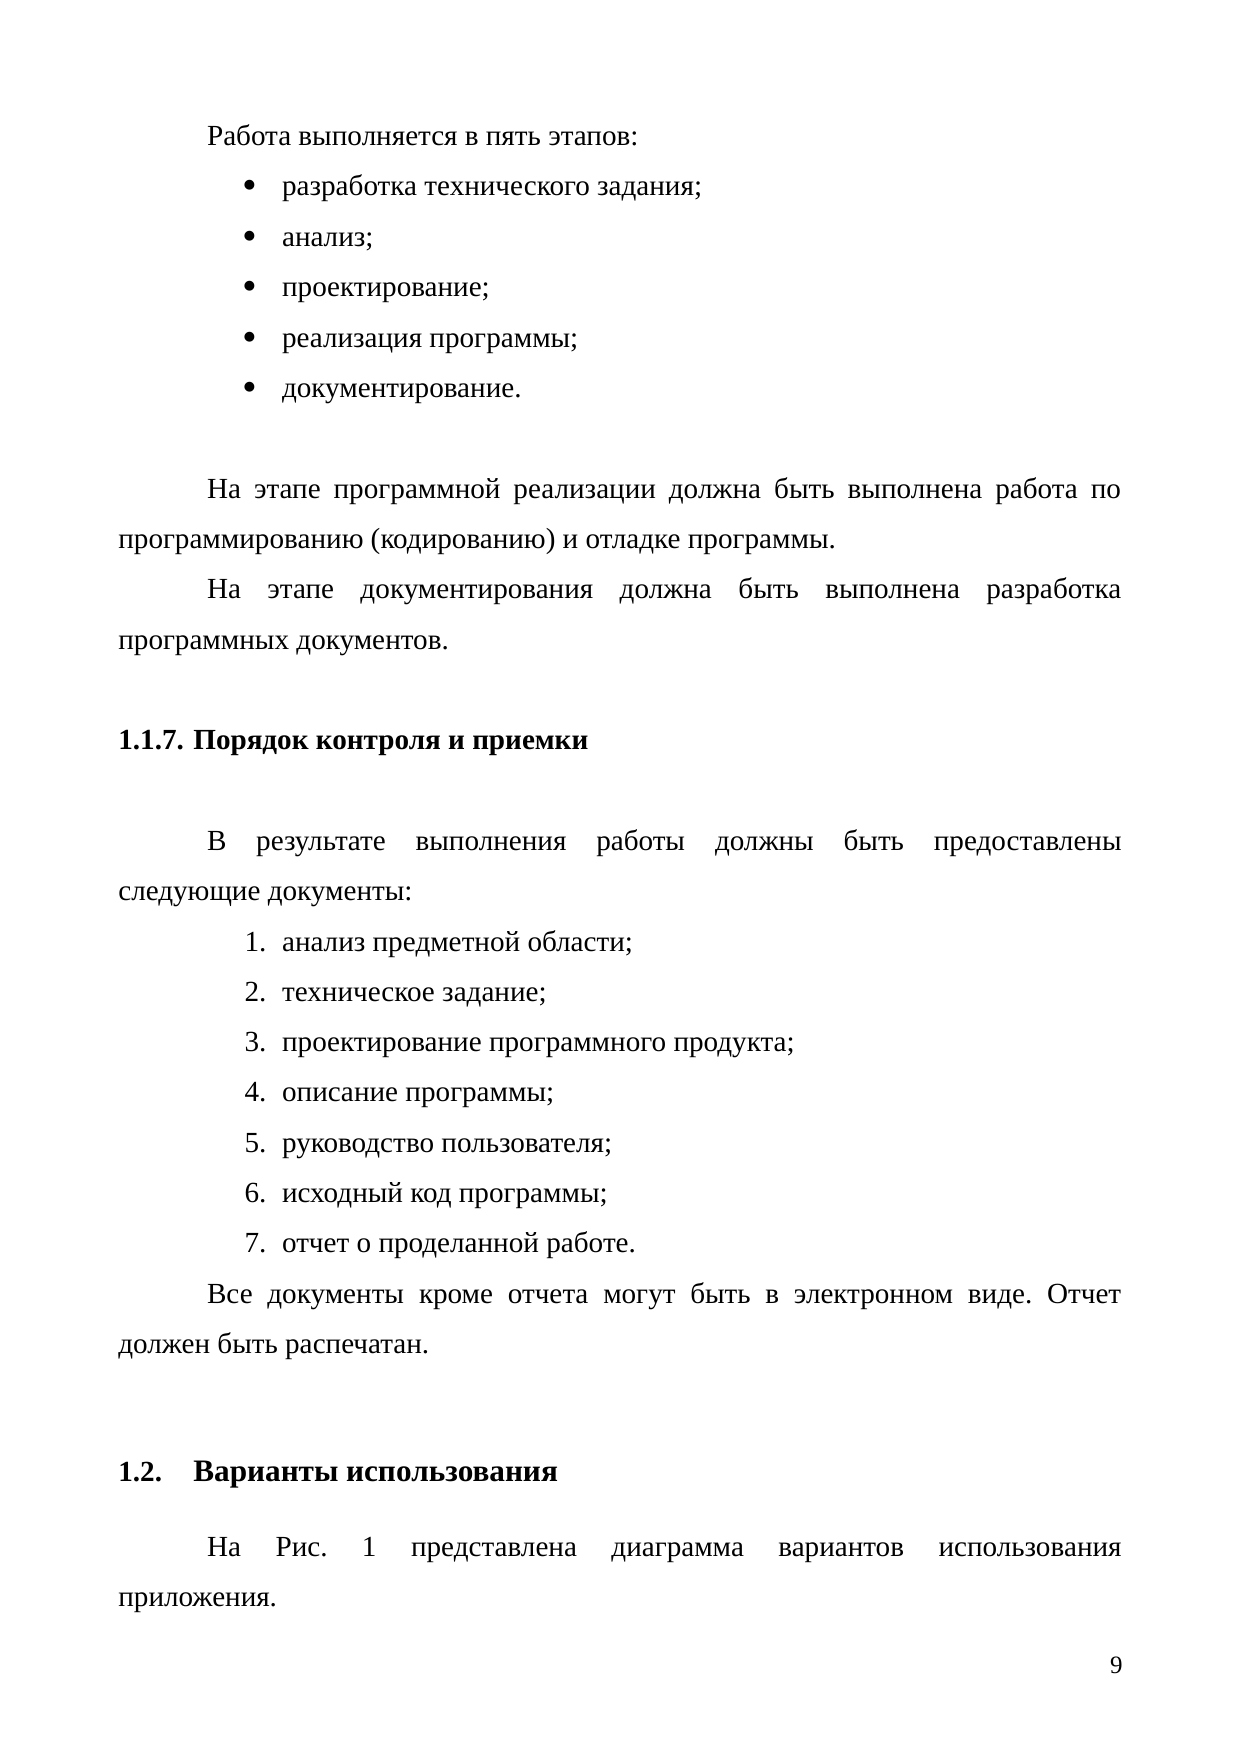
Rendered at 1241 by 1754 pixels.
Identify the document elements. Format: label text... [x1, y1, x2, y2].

list проектирование; [244, 269, 1122, 303]
list руководство пользователя; [244, 1125, 1122, 1158]
list исходный код программы; [244, 1175, 1122, 1209]
subtitle Порядок контроля и приемки [118, 722, 1122, 756]
list разработка технического задания; [244, 168, 1122, 202]
list отчет о проделанной работе. [244, 1226, 1122, 1259]
text Все документы кроме отчета могут быть в электронном виде. Отчет должен быть распечатан. [118, 1276, 1122, 1360]
list реализация программы; [244, 320, 1122, 353]
text Работа выполняется в пять этапов: [118, 118, 1122, 152]
list Варианты использования [118, 1452, 1122, 1488]
list проектирование программного продукта; [244, 1024, 1122, 1058]
list описание программы; [244, 1074, 1122, 1108]
text На рис. 1 представлена диаграмма вариантов использования приложения. [118, 1529, 1122, 1613]
list анализ; [244, 219, 1122, 252]
list документирование. [244, 370, 1122, 404]
list анализ предметной области; [244, 924, 1122, 957]
text На этапе программной реализации должна быть выполнена работа по программированию (кодированию) и отладке программы. [118, 471, 1122, 555]
list техническое задание; [244, 974, 1122, 1007]
text В результате выполнения работы должны быть предоставлены следующие документы: [118, 823, 1122, 907]
text На этапе документирования должна быть выполнена разработка программных документов. [118, 571, 1122, 655]
